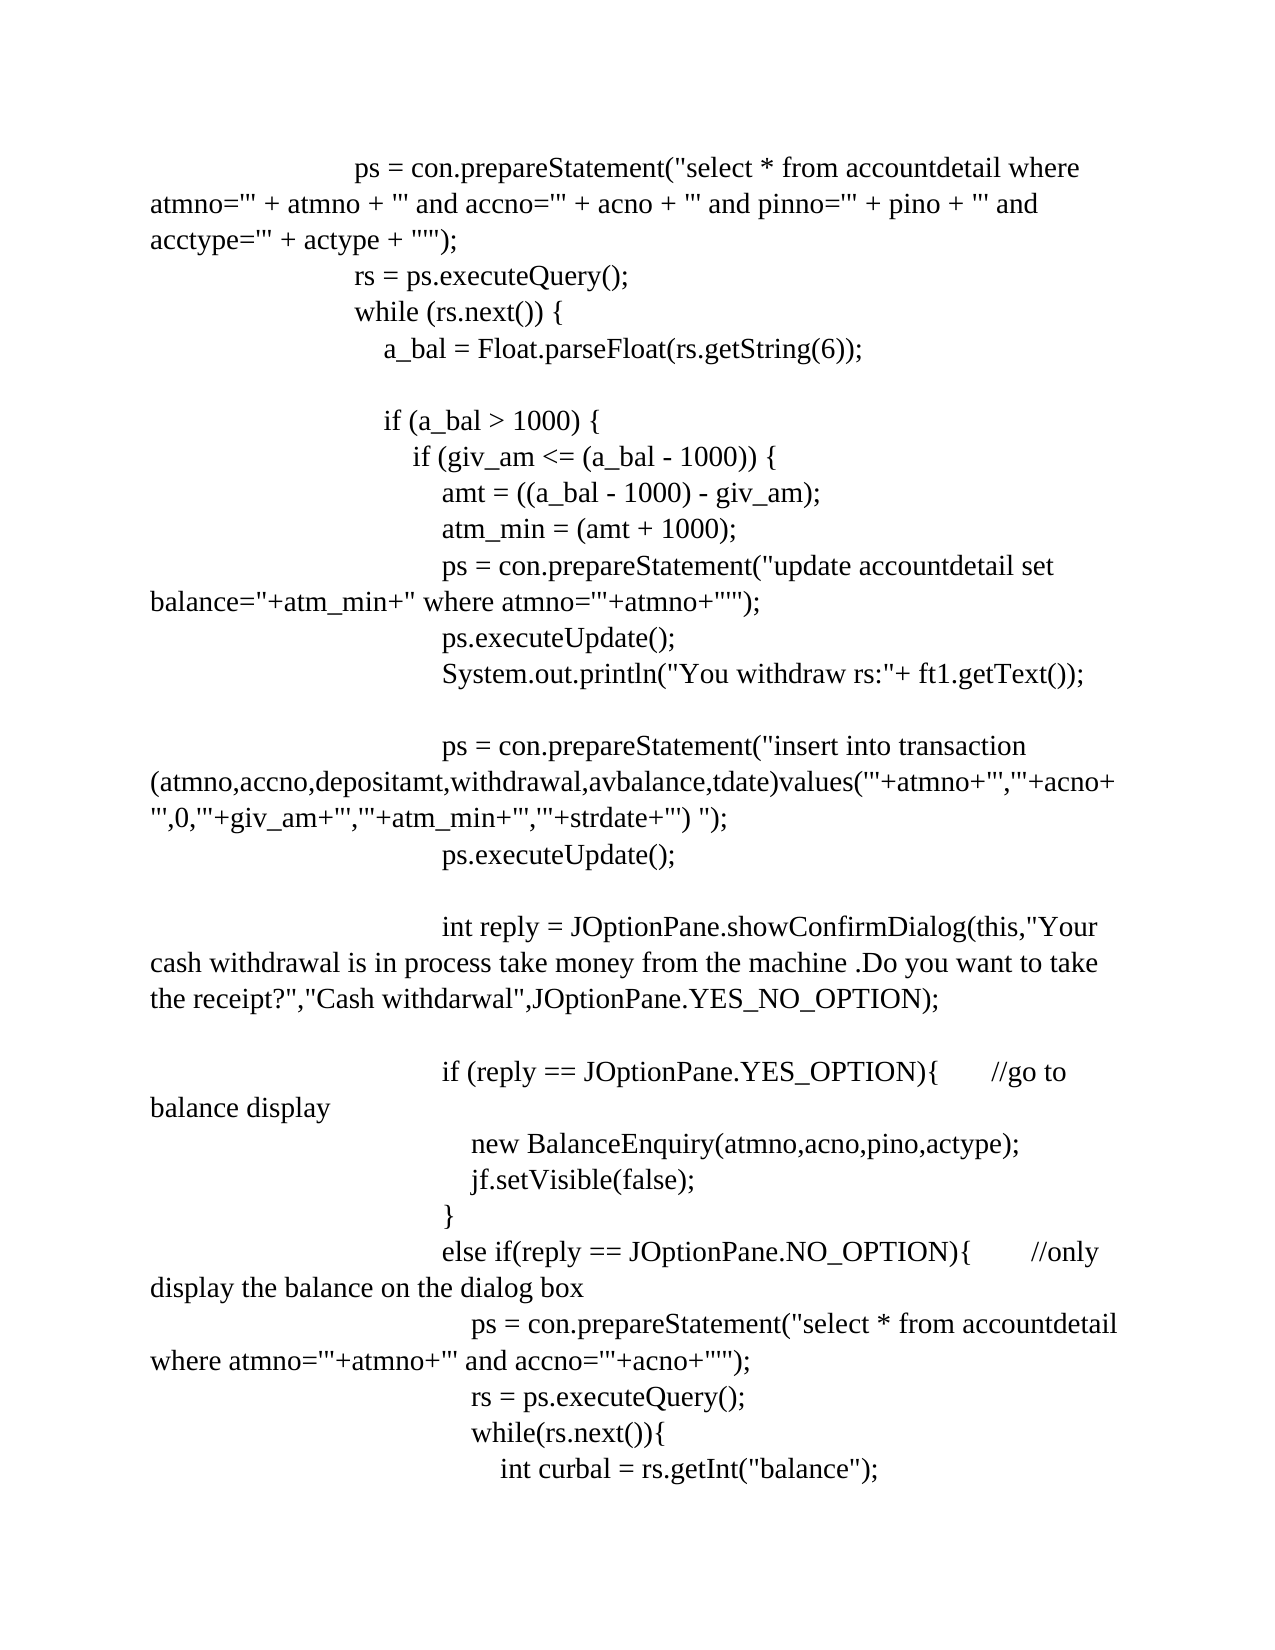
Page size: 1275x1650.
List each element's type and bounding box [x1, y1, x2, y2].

text [150, 150, 1125, 1485]
